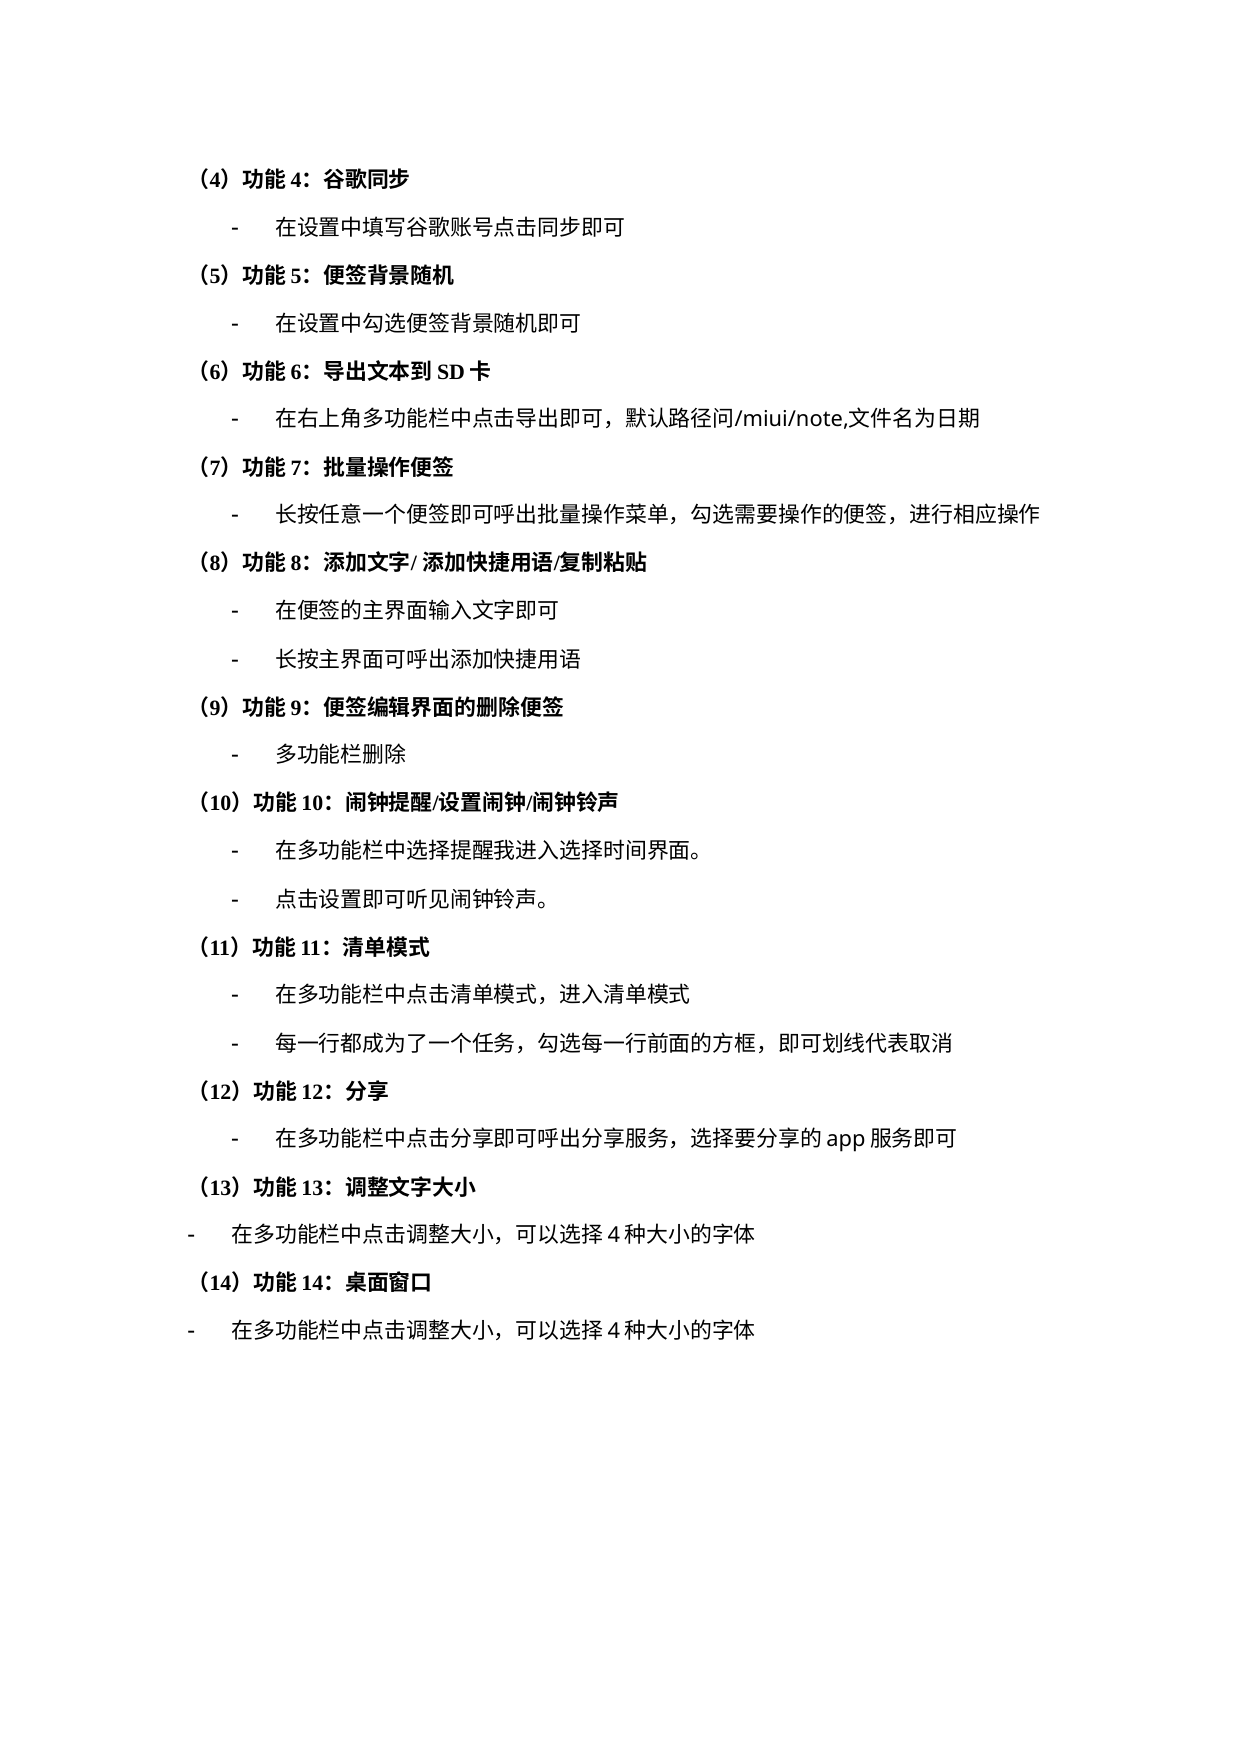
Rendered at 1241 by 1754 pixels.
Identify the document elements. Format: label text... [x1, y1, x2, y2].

list 功能5：便签背景随机 [187, 258, 1053, 289]
list 功能9：便签编辑界面的删除便签 [187, 689, 1053, 721]
list 在多功能栏中点击清单模式，进入清单模式 [231, 977, 1053, 1009]
list 功能11：清单模式 [187, 929, 1053, 961]
list 功能4：谷歌同步 [187, 162, 1053, 194]
list 在多功能栏中点击调整大小，可以选择4种大小的字体 [187, 1313, 1053, 1345]
list 在多功能栏中点击分享即可呼出分享服务，选择要分享的app服务即可 [231, 1121, 1053, 1154]
list 功能7：批量操作便签 [187, 449, 1053, 481]
list 长按主界面可呼出添加快捷用语 [231, 641, 1053, 674]
list 功能6：导出文本到SD卡 [187, 354, 1053, 385]
list 在多功能栏中选择提醒我进入选择时间界面。 [231, 833, 1053, 865]
list 功能13：调整文字大小 [187, 1169, 1053, 1201]
list 在便签的主界面输入文字即可 [231, 593, 1053, 625]
list 在设置中填写谷歌账号点击同步即可 [231, 209, 1053, 242]
list 多功能栏删除 [231, 737, 1053, 769]
list 功能14：桌面窗口 [187, 1265, 1053, 1297]
list 在设置中勾选便签背景随机即可 [231, 305, 1053, 338]
list 功能12：分享 [187, 1074, 1053, 1105]
list 每一行都成为了一个任务，勾选每一行前面的方框，即可划线代表取消 [231, 1025, 1053, 1058]
list 点击设置即可听见闹钟铃声。 [231, 881, 1053, 914]
list 长按任意一个便签即可呼出批量操作菜单，勾选需要操作的便签，进行相应操作 [231, 497, 1053, 529]
list 功能10：闹钟提醒/设置闹钟/闹钟铃声 [187, 785, 1053, 817]
list 在右上角多功能栏中点击导出即可，默认路径问/miui/note,文件名为日期 [231, 401, 1053, 434]
list 在多功能栏中点击调整大小，可以选择4种大小的字体 [187, 1217, 1053, 1249]
list 功能8：添加文字/ 添加快捷用语/复制粘贴 [187, 545, 1053, 577]
